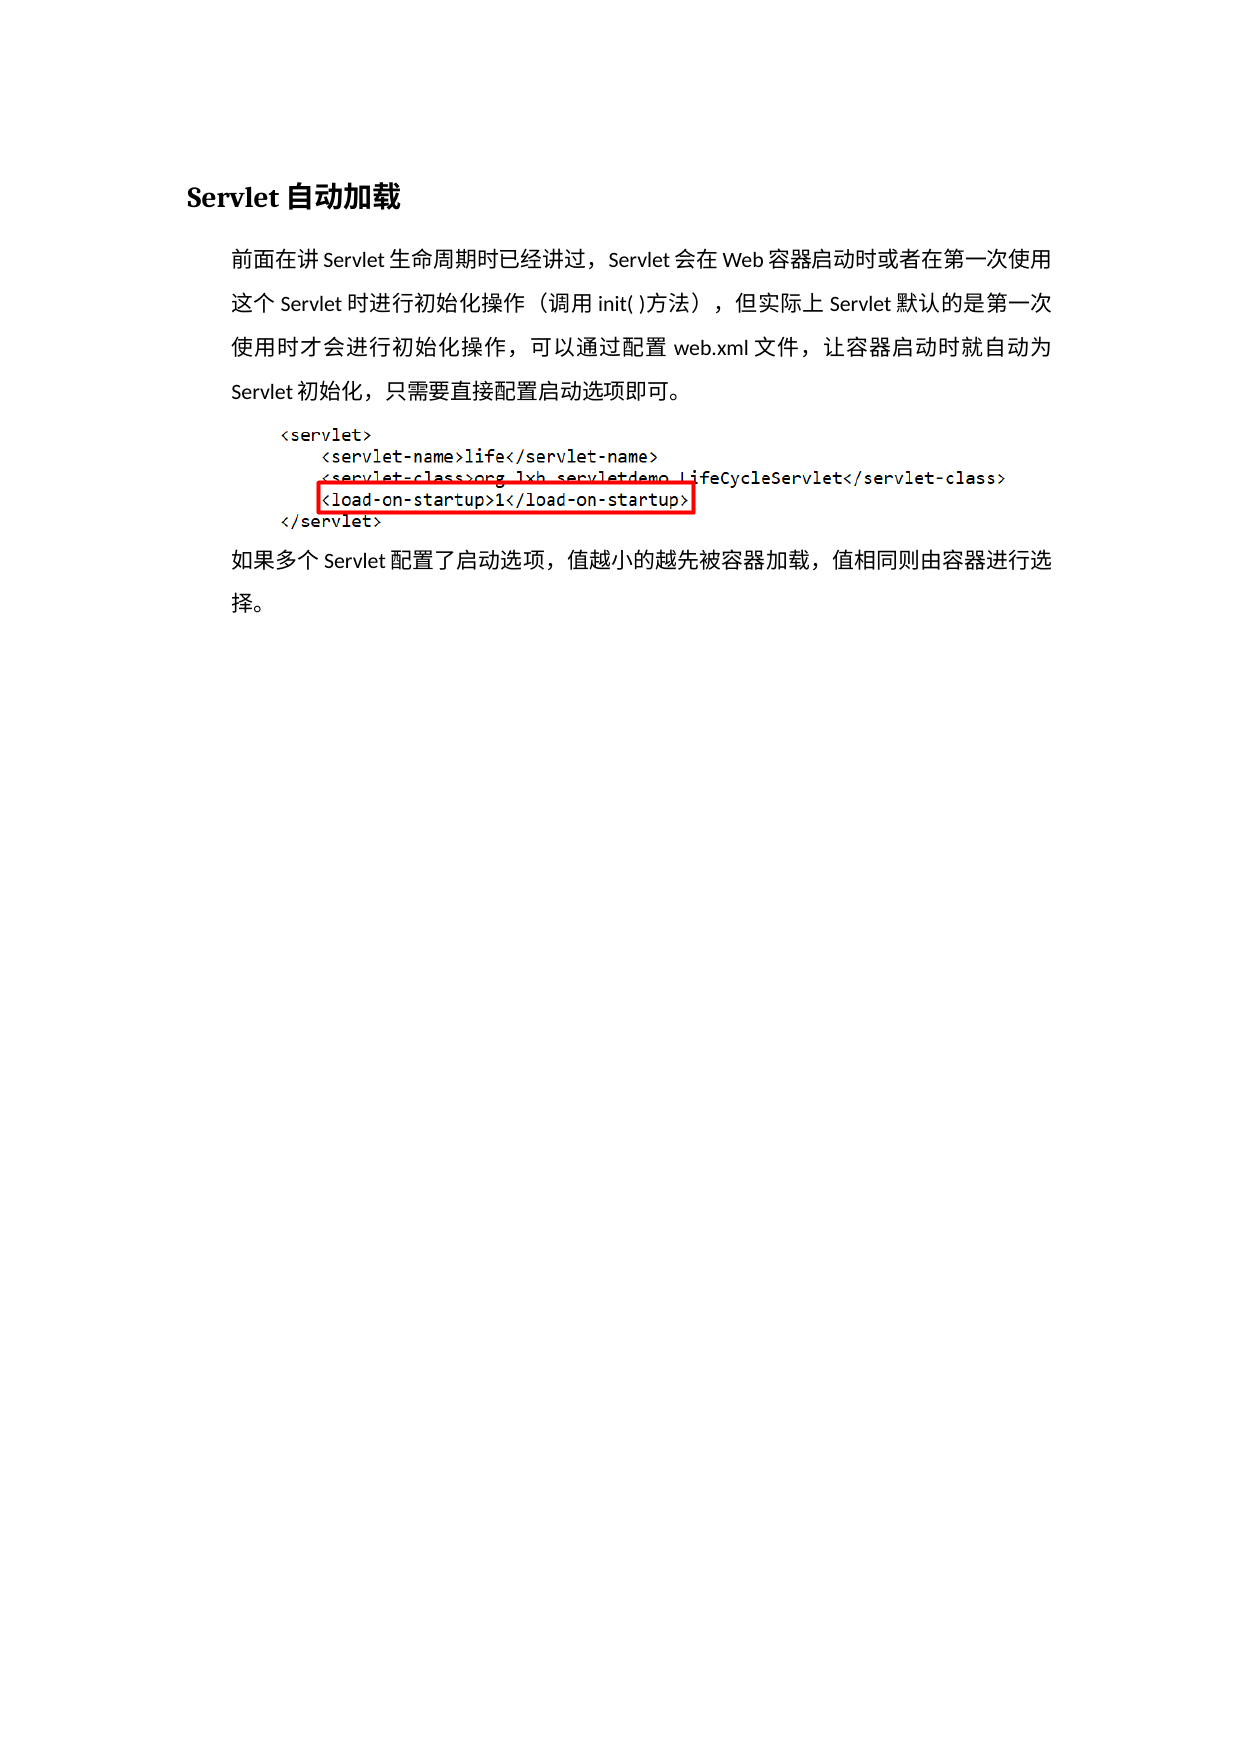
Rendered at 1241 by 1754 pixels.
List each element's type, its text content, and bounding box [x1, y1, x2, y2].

text 前面在讲Servlet生命周期时已经讲过，Servlet会在Web容器启动时或者在第一次使用这个Servlet时进行初始化操作（调用init( )方法），但实际上Servlet默认的是第一次使用时才会进行初始化操作，可以通过配置web.xml文件，让容器启动时就自动为Servlet初始化，只需要直接配置启动选项即可。 [231, 242, 1053, 406]
text 如果多个Servlet配置了启动选项，值越小的越先被容器加载，值相同则由容器进行选择。 [231, 542, 1053, 618]
subtitle Servlet自动加载 [187, 162, 1053, 227]
picture [271, 418, 1016, 539]
